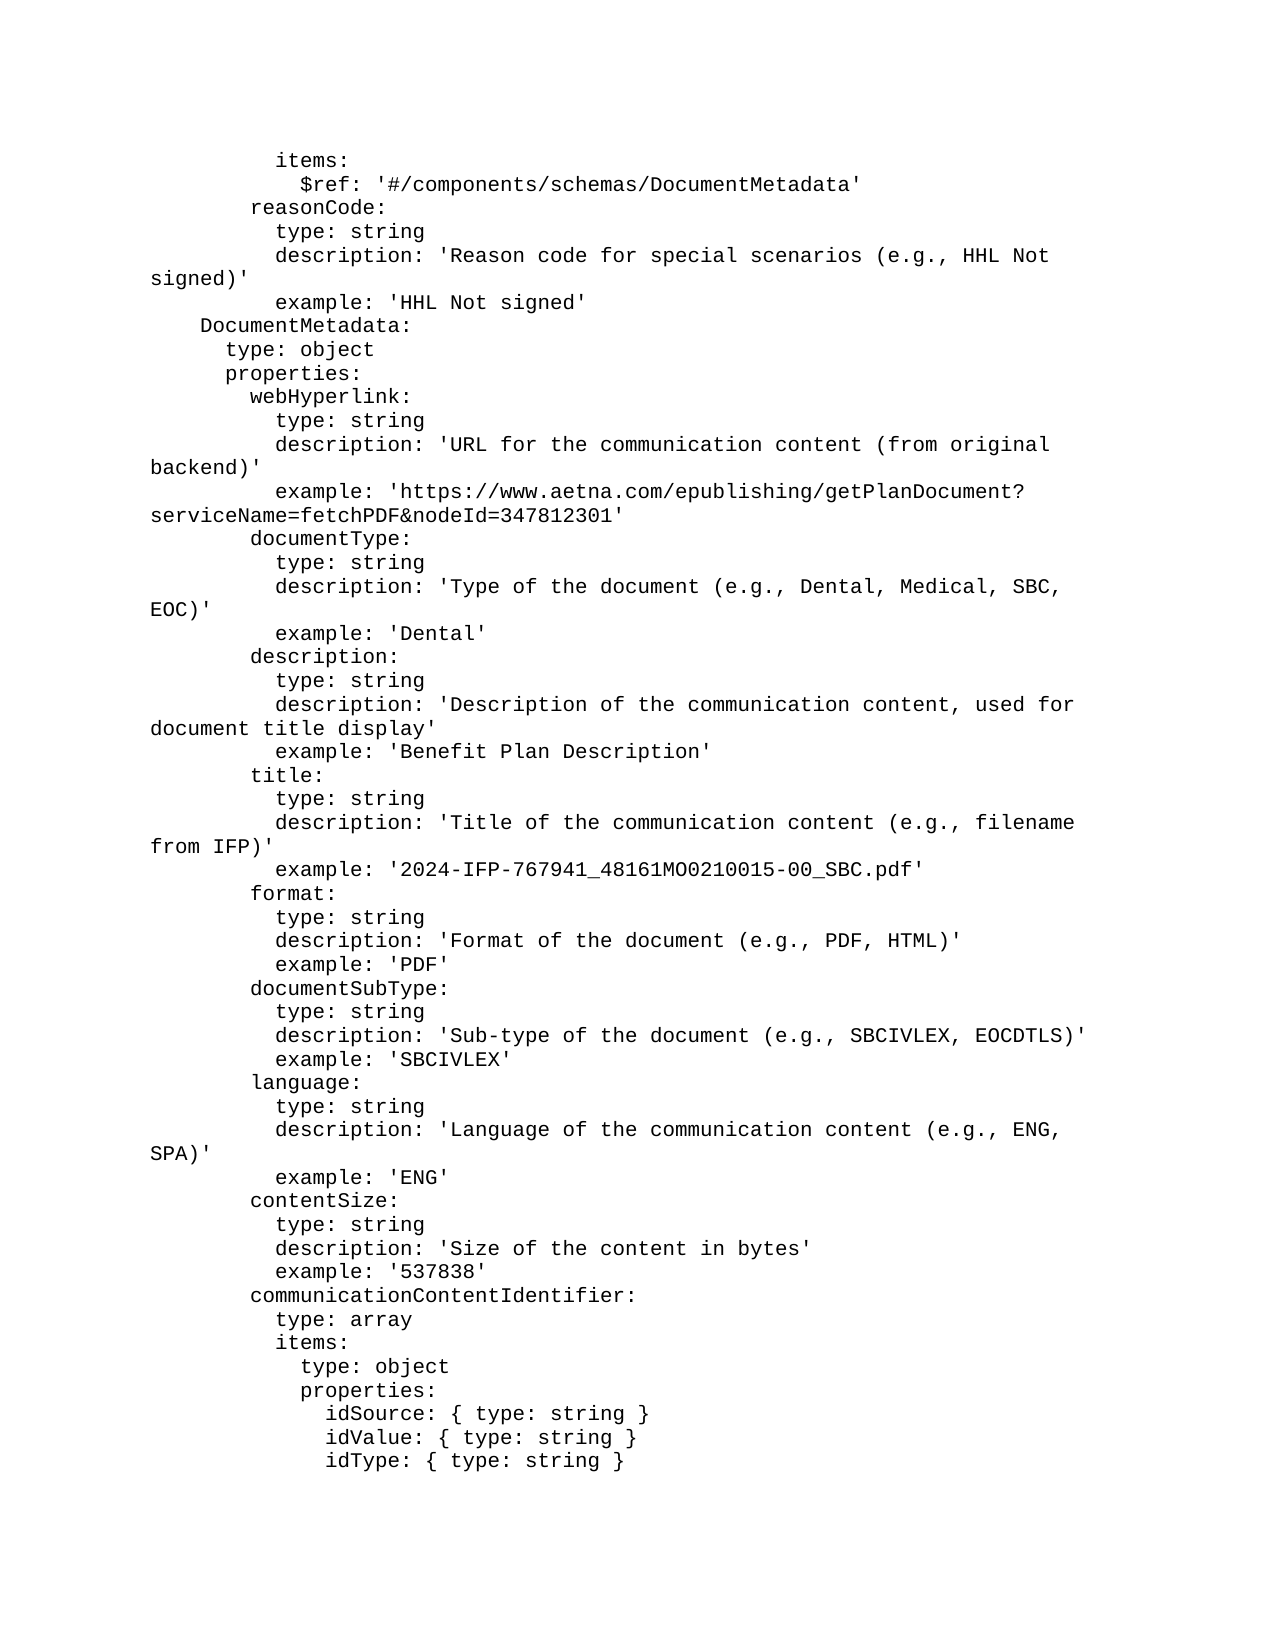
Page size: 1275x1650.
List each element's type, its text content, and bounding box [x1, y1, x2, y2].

text type: string [150, 1096, 1125, 1119]
text type: string [150, 221, 1125, 244]
text example: 'ENG' [150, 1167, 1125, 1190]
text type: string [150, 907, 1125, 930]
text format: [150, 883, 1125, 907]
text example: 'https://www.aetna.com/epublishing/getPlanDocument?serviceName=fetchPDF&nodeId=347812301' [150, 481, 1125, 528]
text properties: [150, 1379, 1125, 1403]
text idValue: { type: string } [150, 1427, 1125, 1451]
text documentType: [150, 528, 1125, 552]
text description: 'Reason code for special scenarios (e.g., HHL Not signed)' [150, 244, 1125, 292]
text items: [150, 150, 1125, 174]
text type: string [150, 788, 1125, 812]
text communicationContentIdentifier: [150, 1285, 1125, 1309]
text type: string [150, 1214, 1125, 1238]
text description: 'Language of the communication content (e.g., ENG, SPA)' [150, 1119, 1125, 1167]
text reasonCode: [150, 197, 1125, 221]
text documentSubType: [150, 978, 1125, 1001]
text description: 'Title of the communication content (e.g., filename from IFP)' [150, 812, 1125, 859]
text $ref: '#/components/schemas/DocumentMetadata' [150, 174, 1125, 197]
text type: string [150, 410, 1125, 434]
text example: '537838' [150, 1261, 1125, 1285]
text type: string [150, 670, 1125, 694]
text type: array [150, 1309, 1125, 1332]
text type: string [150, 1001, 1125, 1025]
text description: [150, 647, 1125, 670]
text description: 'Format of the document (e.g., PDF, HTML)' [150, 930, 1125, 954]
text description: 'Size of the content in bytes' [150, 1238, 1125, 1261]
text idSource: { type: string } [150, 1403, 1125, 1427]
text example: 'Dental' [150, 623, 1125, 647]
text description: 'Sub-type of the document (e.g., SBCIVLEX, EOCDTLS)' [150, 1025, 1125, 1048]
text example: 'Benefit Plan Description' [150, 741, 1125, 765]
text type: object [150, 339, 1125, 363]
text example: 'SBCIVLEX' [150, 1048, 1125, 1072]
text title: [150, 765, 1125, 788]
text language: [150, 1072, 1125, 1096]
text items: [150, 1332, 1125, 1356]
text example: 'PDF' [150, 954, 1125, 978]
text type: object [150, 1356, 1125, 1379]
text type: string [150, 552, 1125, 576]
text idType: { type: string } [150, 1451, 1125, 1474]
text contentSize: [150, 1190, 1125, 1214]
text example: 'HHL Not signed' [150, 292, 1125, 316]
text description: 'Description of the communication content, used for document title display' [150, 694, 1125, 741]
text example: '2024-IFP-767941_48161MO0210015-00_SBC.pdf' [150, 859, 1125, 883]
text description: 'URL for the communication content (from original backend)' [150, 434, 1125, 481]
text webHyperlink: [150, 386, 1125, 410]
text description: 'Type of the document (e.g., Dental, Medical, SBC, EOC)' [150, 576, 1125, 623]
text DocumentMetadata: [150, 316, 1125, 339]
text properties: [150, 363, 1125, 386]
